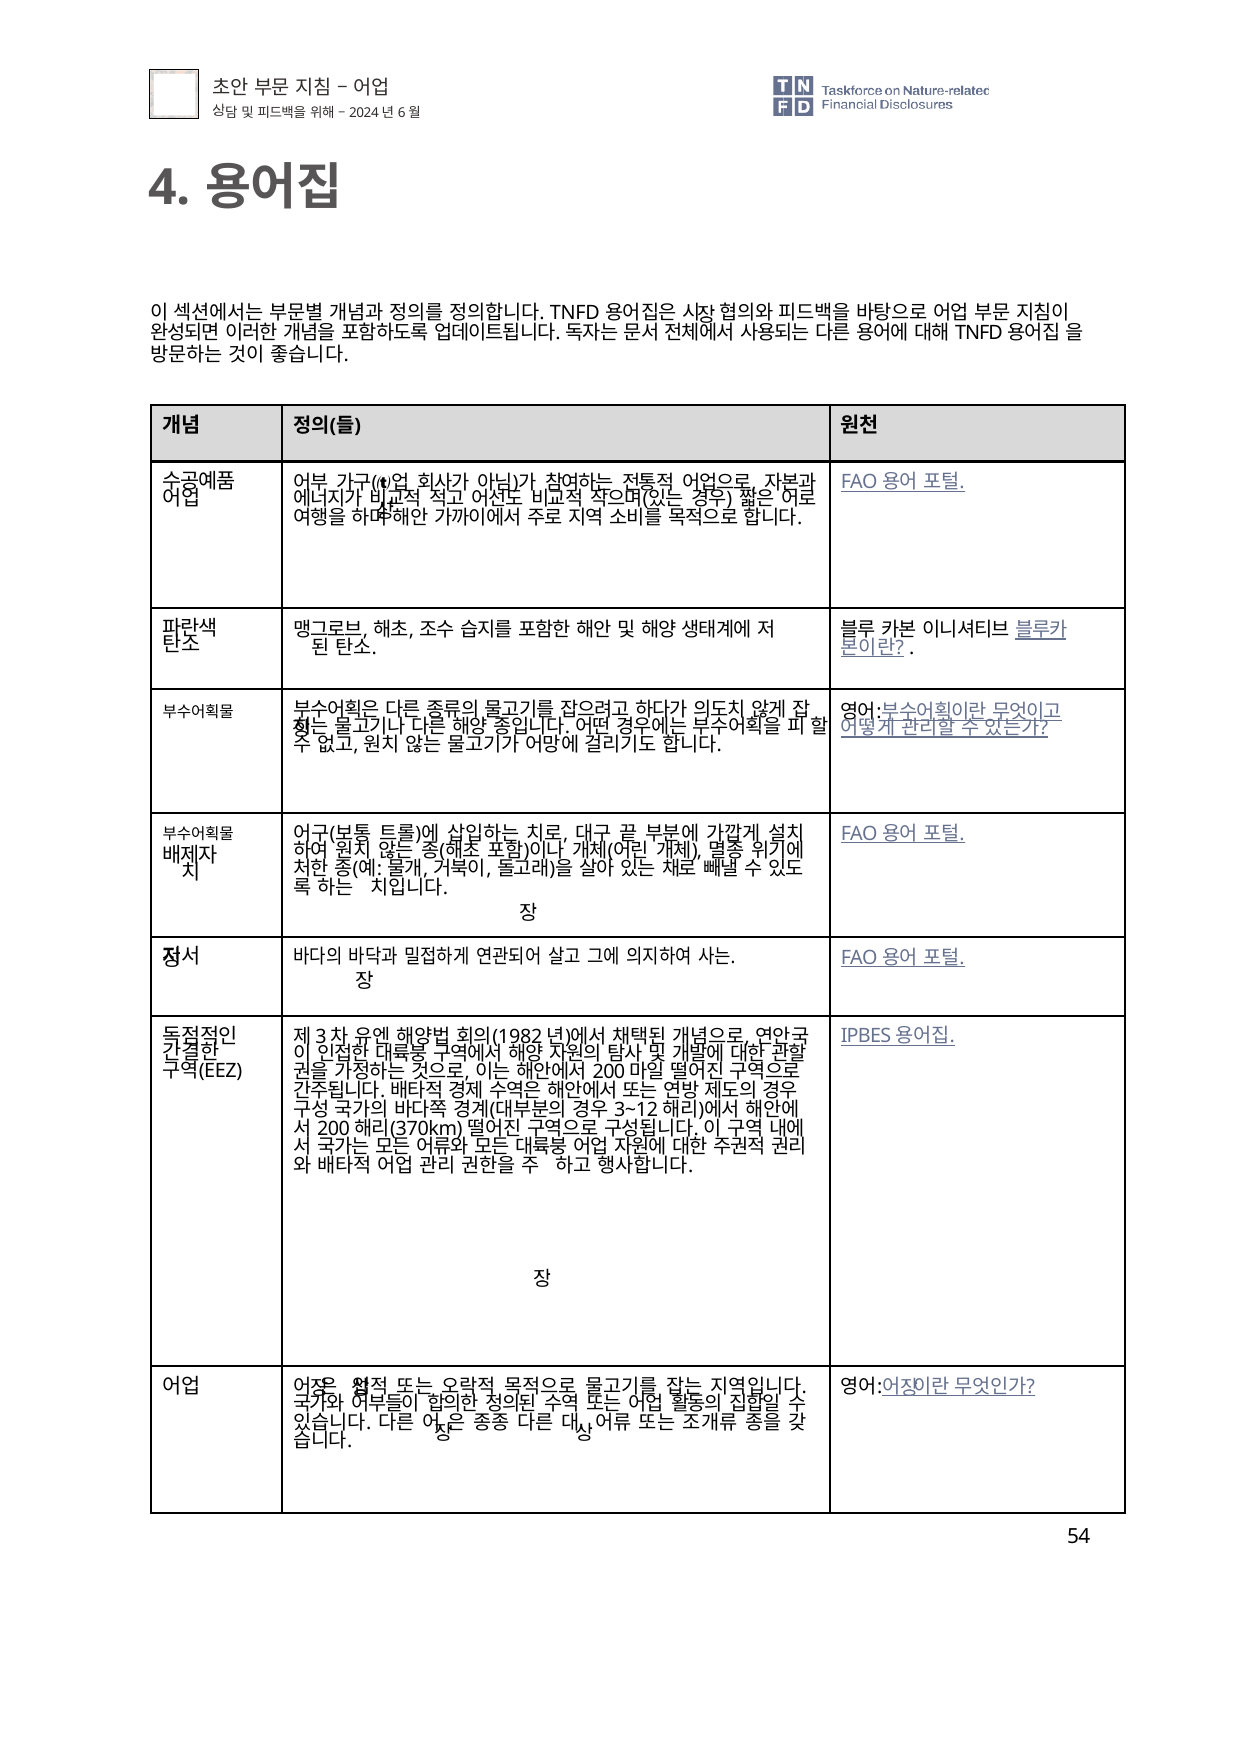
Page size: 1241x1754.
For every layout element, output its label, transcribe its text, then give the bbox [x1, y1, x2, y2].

table_cell 독점적인 간결한 구역(EEZ) [152, 1017, 281, 1365]
picture [150, 70, 198, 118]
subtitle 54 [137, 1514, 1091, 1551]
table_cell 어부 가구(업 회사가 아님)가 참여하는 전통적 어업으로, 자본과 에너지가 비교적 적고 어선도 비교적 작으며(있는 경우) 짧은 어로 여행을 하며 해안 가까이에서 주로 지역 소비를 목적으로 합니다. [283, 463, 829, 607]
table_cell 저서 [152, 938, 281, 1015]
table_cell 어구(보통 트롤)에 삽입하는 치로, 대구 끝 부분에 가깝게 설치 하여 원치 않는 종(해초 포함)이나 개체(어린 개체), 멸종 위기에 처한 종(예: 물개, 거북이, 돌고래)을 살아 있는 채로 빼낼 수 있도 록 하는 치입니다. [283, 814, 829, 936]
table_cell FAO 용어 포털. [831, 938, 1124, 1015]
picture [212, 103, 225, 116]
table_header 개념 [152, 406, 281, 460]
table_cell 부수어획물 배제자 치 [152, 814, 281, 936]
subtitle 용어집 [148, 146, 1138, 219]
table_cell 부수어획물 [152, 690, 281, 812]
table_cell 바다의 바닥과 밀접하게 연관되어 살고 그에 의지하여 사는. [283, 938, 829, 1015]
table_cell 영어:어 이란 무엇인가? [831, 1367, 1124, 1512]
table_cell 블루 카본 이니셔티브 블루카 본이란? . [831, 609, 1124, 688]
table_cell 파란색 탄소 [152, 609, 281, 688]
text 이 섹션에서는 부문별 개념과 정의를 정의합니다. TNFD 용어집은 시 협의와 피드백을 바탕으로 어업 부문 지침이 완성되면 이러한 개념을 포함하도록 업데이트됩니다. 독자는 문서 전체에서 사용되는 다른 용어에 대해 TNFD 용어집 을 방문하는 것이 좋습니다. [150, 302, 1084, 367]
text 담 및 피드백을 위해 ‒ 2024년 6월 [225, 101, 1138, 121]
text 초안 부문 지침 ‒ 어업 [212, 70, 1138, 101]
table_header 원천 [831, 406, 1124, 460]
picture [773, 76, 989, 116]
table_cell FAO 용어 포털. [831, 463, 1124, 607]
table_cell 어 은 업적 또는 오락적 목적으로 물고기를 잡는 지역입니다. 국가와 어부들이 합의한 정의된 수역 또는 어업 활동의 집합일 수 있습니다. 다른 어 은 종종 다른 대 어류 또는 조개류 종을 갖 습니다. [283, 1367, 829, 1512]
table_cell IPBES 용어집. [831, 1017, 1124, 1365]
table_cell 영어:부수어획이란 무엇이고 어떻게 관리할 수 있는가? [831, 690, 1124, 812]
table_header 정의(들) [283, 406, 829, 460]
table_cell 제3차 유엔 해양법 회의(1982년)에서 채택된 개념으로, 연안국 이 인접한 대륙붕 구역에서 해양 자원의 탐사 및 개발에 대한 관할 권을 가정하는 것으로, 이는 해안에서 200마일 떨어진 구역으로 간주됩니다. 배타적 경제 수역은 해안에서 또는 연방 제도의 경우 구성 국가의 바다쪽 경계(대부분의 경우 3~12해리)에서 해안에 서 200해리(370km) 떨어진 구역으로 구성됩니다. 이 구역 내에 서 국가는 모든 어류와 모든 대륙붕 어업 자원에 대한 주권적 권리 와 배타적 어업 관리 권한을 주 하고 행사합니다. [283, 1017, 829, 1365]
table_cell 수공예품 어업 [152, 463, 281, 607]
table_cell 어업 [152, 1367, 281, 1512]
table_cell FAO 용어 포털. [831, 814, 1124, 936]
table_cell 부수어획은 다른 종류의 물고기를 잡으려고 하다가 의도치 않게 잡 히는 물고기나 다른 해양 종입니다. 어떤 경우에는 부수어획을 피 할 수 없고, 원치 않는 물고기가 어망에 걸리기도 합니다. [283, 690, 829, 812]
table_cell 맹그로브, 해초, 조수 습지를 포함한 해안 및 해양 생태계에 저 된 탄소. [283, 609, 829, 688]
